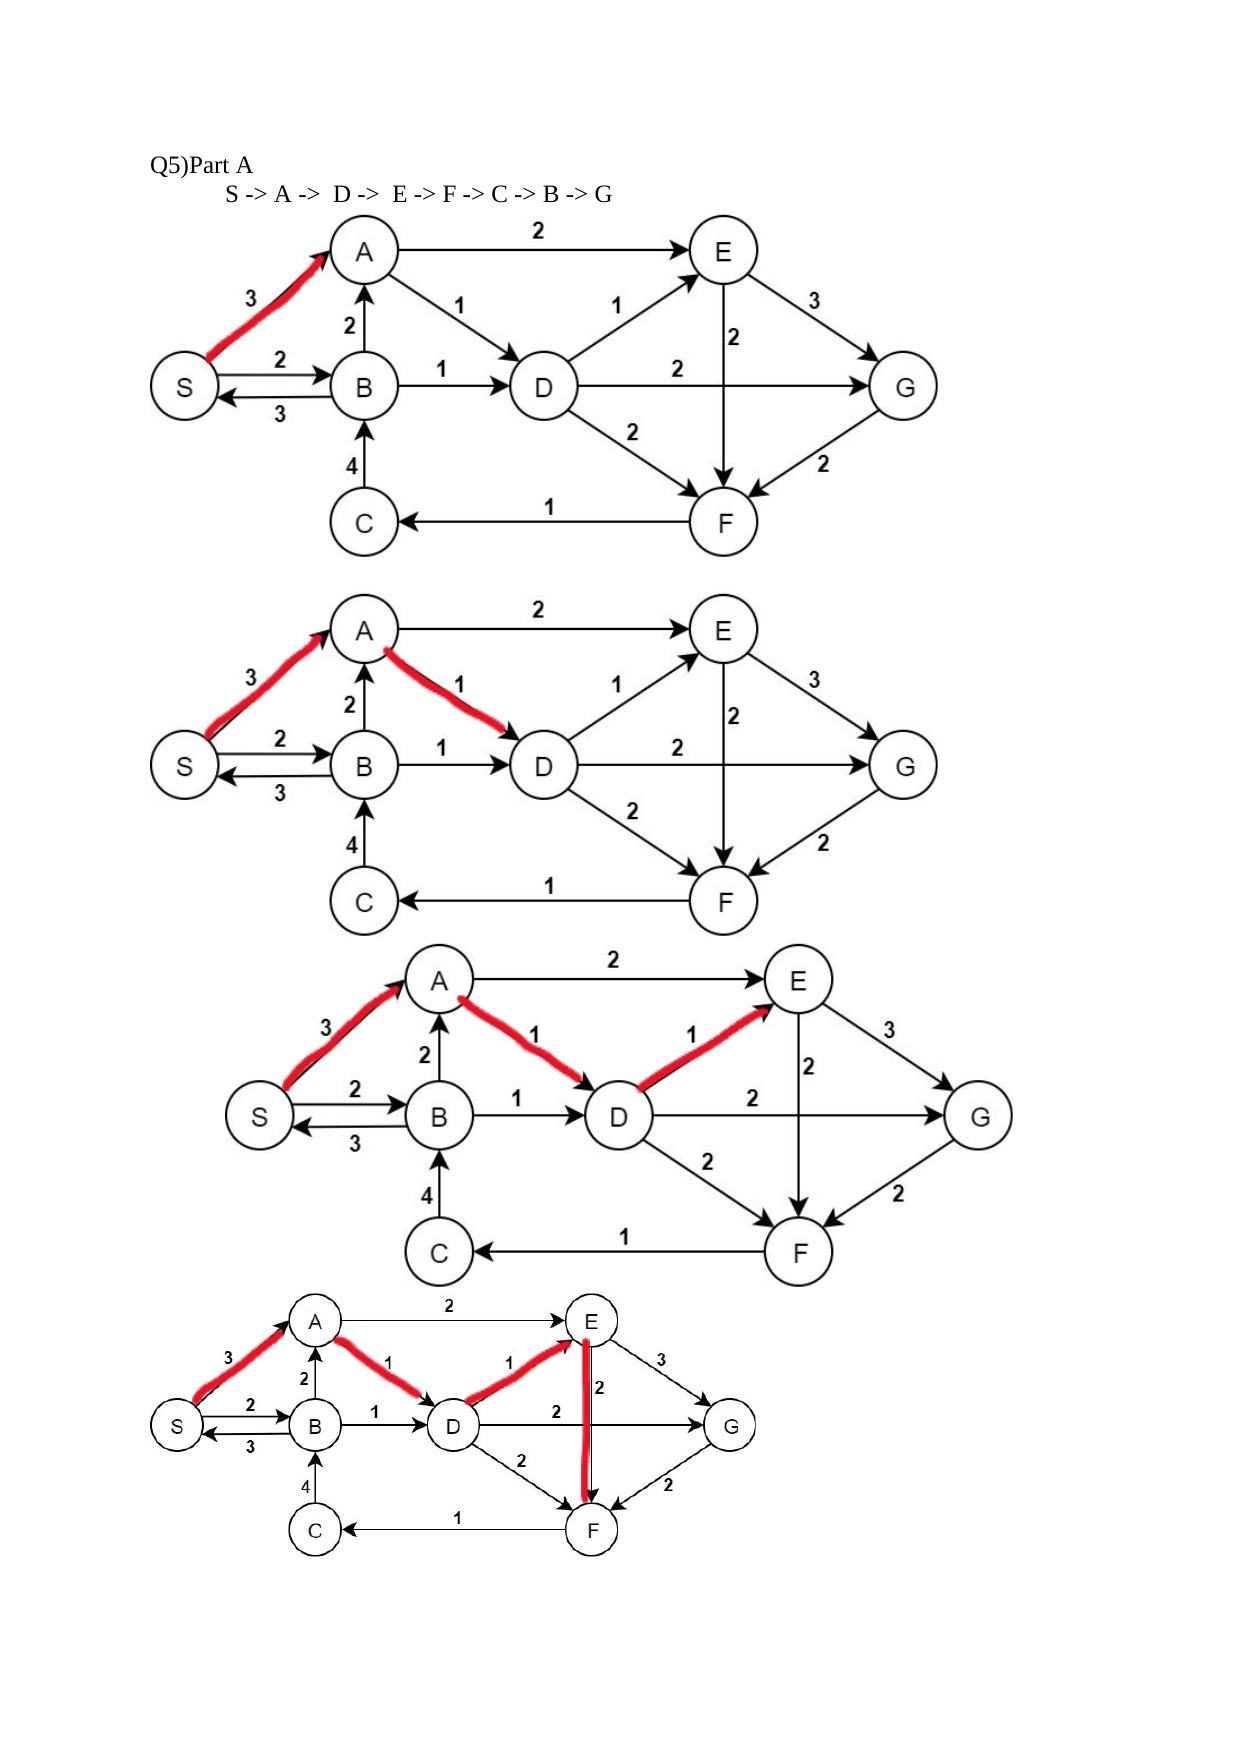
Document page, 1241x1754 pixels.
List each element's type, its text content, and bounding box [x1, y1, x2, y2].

text Q5)Part A [150, 150, 1090, 179]
picture [150, 207, 938, 558]
text S -> A -> D -> E -> F -> C -> B -> G [150, 179, 1090, 207]
picture [150, 586, 1013, 1557]
